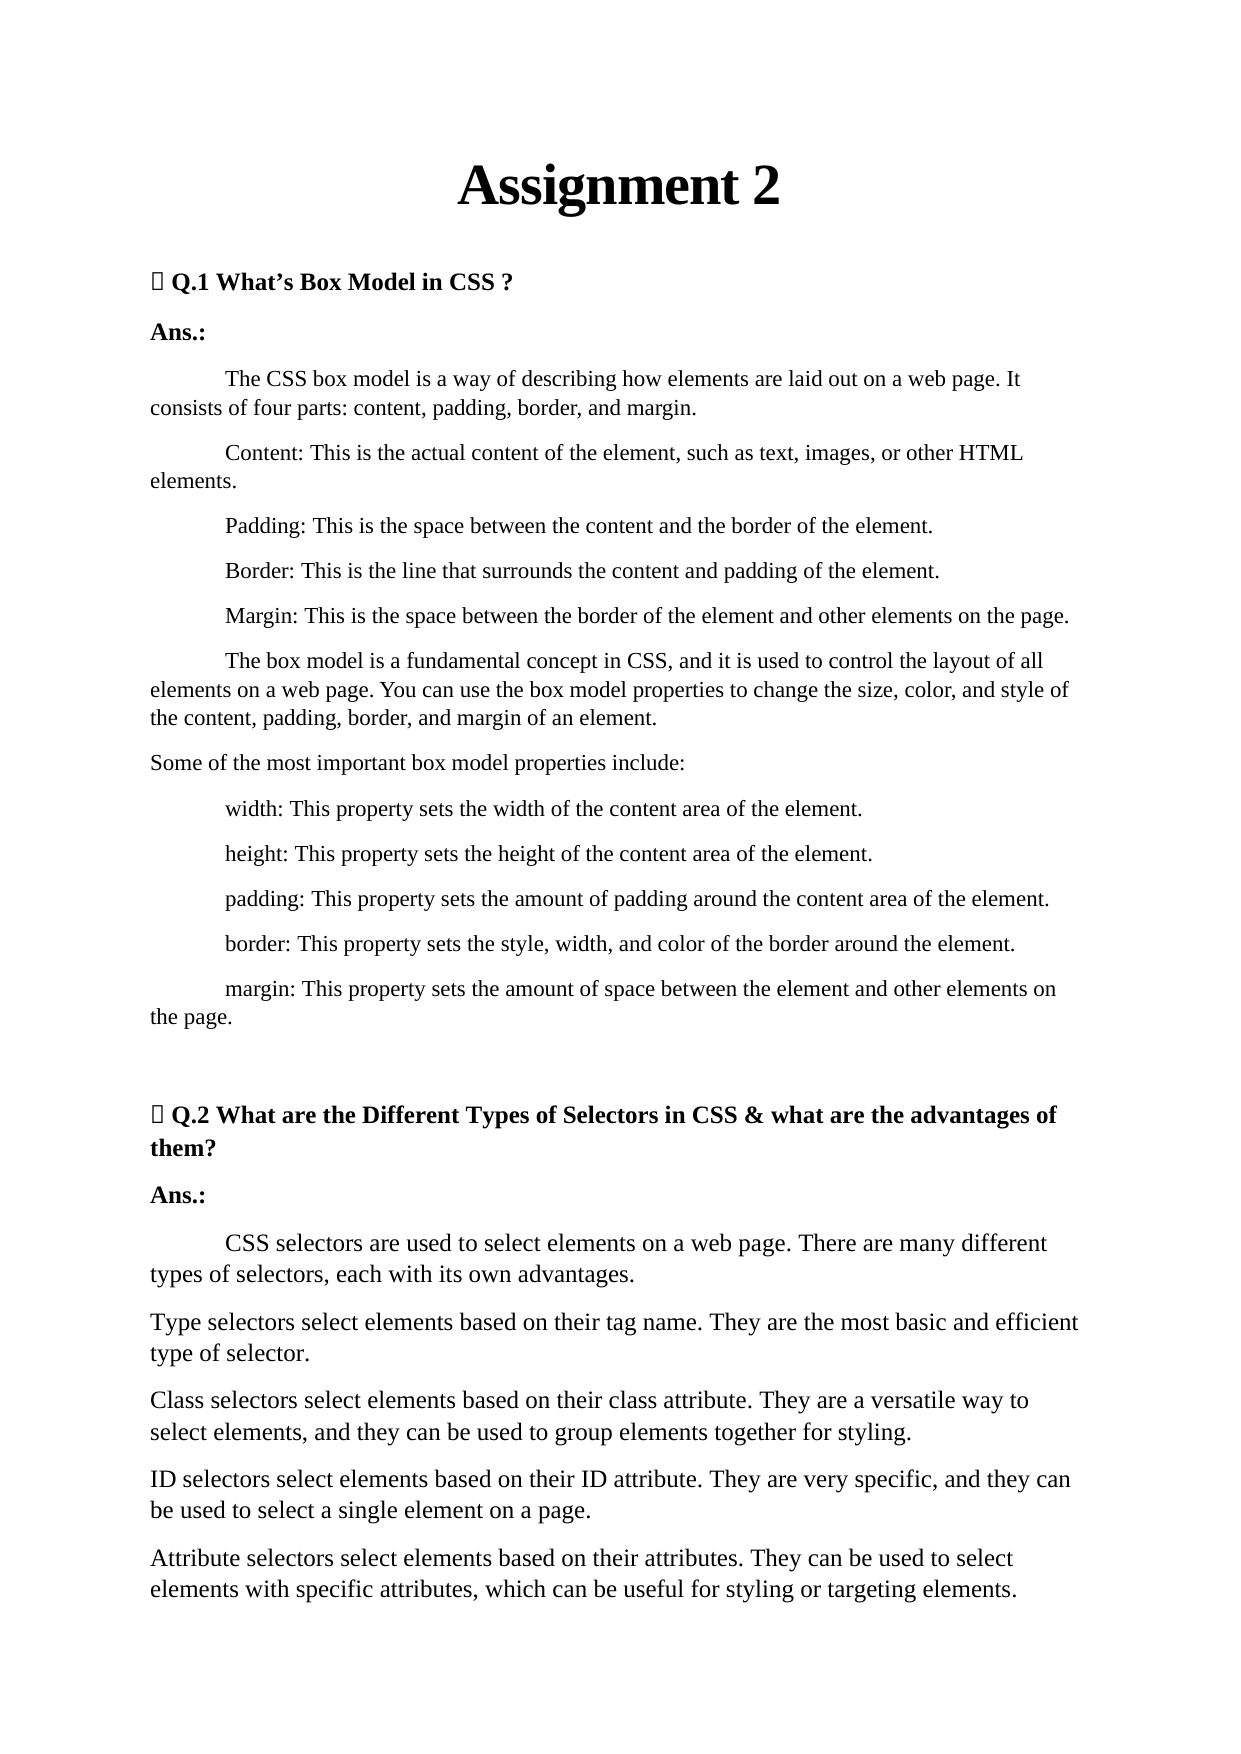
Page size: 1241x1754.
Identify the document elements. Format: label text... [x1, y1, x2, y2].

text 💡 Q.1 What’s Box Model in CSS ? [150, 264, 1090, 298]
text width: This property sets the width of the content area of the element. [150, 794, 1090, 821]
text margin: This property sets the amount of space between the element and other elements on the page. [150, 975, 1090, 1030]
text Padding: This is the space between the content and the border of the element. [150, 512, 1090, 538]
text Class selectors select elements based on their class attribute. They are a versatile way to select elements, and they can be used to group elements together for styling. [150, 1386, 1090, 1445]
text Ans.: [150, 1180, 1090, 1209]
text The CSS box model is a way of describing how elements are laid out on a web page. It consists of four parts: content, padding, border, and margin. [150, 365, 1090, 420]
text border: This property sets the style, width, and color of the border around the element. [150, 930, 1090, 956]
title Assignment 2 [150, 150, 1090, 217]
text ID selectors select elements based on their ID attribute. They are very specific, and they can be used to select a single element on a page. [150, 1464, 1090, 1524]
text padding: This property sets the amount of padding around the content area of the element. [150, 885, 1090, 911]
text Attribute selectors select elements based on their attributes. They can be used to select elements with specific attributes, which can be useful for styling or targeting elements. [150, 1543, 1090, 1603]
text Content: This is the actual content of the element, such as text, images, or other HTML elements. [150, 439, 1090, 493]
text height: This property sets the height of the content area of the element. [150, 840, 1090, 866]
text Border: This is the line that surrounds the content and padding of the element. [150, 557, 1090, 584]
text Type selectors select elements based on their tag name. They are the most basic and efficient type of selector. [150, 1307, 1090, 1367]
text 💡 Q.2 What are the Different Types of Selectors in CSS & what are the advantages of them? [150, 1096, 1090, 1161]
text CSS selectors are used to select elements on a web page. There are many different types of selectors, each with its own advantages. [150, 1228, 1090, 1288]
text The box model is a fundamental concept in CSS, and it is used to control the layout of all elements on a web page. You can use the box model properties to change the size, color, and style of the content, padding, border, and margin of an element. [150, 647, 1090, 731]
text Ans.: [150, 317, 1090, 346]
text Margin: This is the space between the border of the element and other elements on the page. [150, 602, 1090, 629]
text Some of the most important box model properties include: [150, 749, 1090, 776]
